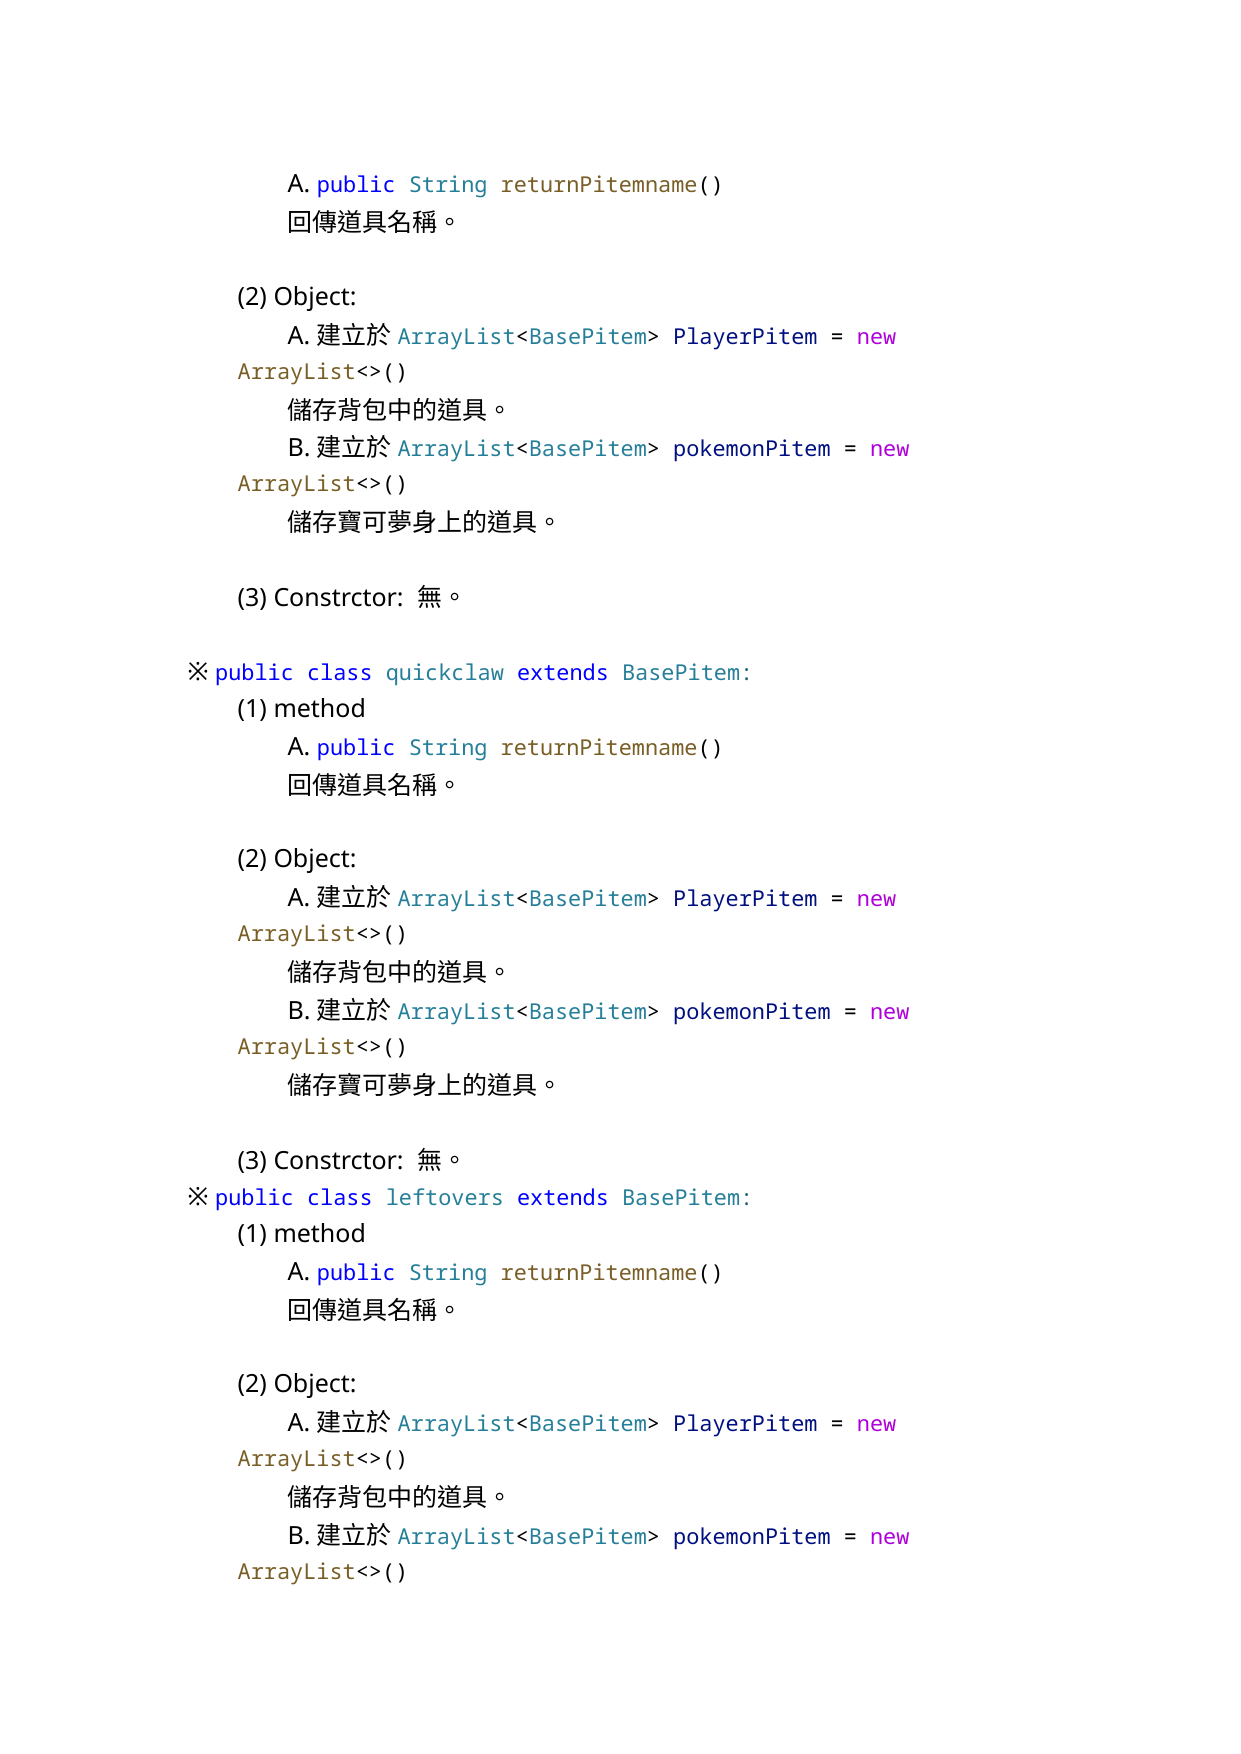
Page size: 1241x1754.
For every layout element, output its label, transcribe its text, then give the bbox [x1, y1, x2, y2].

text (3) Constrctor: 無。 [187, 1139, 1053, 1177]
text (1) method [187, 689, 1053, 727]
text A. public String returnPitemname() [187, 164, 1053, 202]
text 儲存寶可夢身上的道具。 [237, 1064, 1053, 1102]
text A. 建立於 ArrayList<BasePitem> PlayerPitem = new ArrayList<>() [237, 314, 1053, 389]
text (3) Constrctor: 無。 [187, 577, 1053, 614]
text 回傳道具名稱。 [237, 764, 1053, 802]
text 回傳道具名稱。 [237, 1289, 1053, 1327]
text 儲存背包中的道具。 [237, 1477, 1053, 1514]
text A. 建立於 ArrayList<BasePitem> PlayerPitem = new ArrayList<>() [237, 877, 1053, 952]
text B. 建立於 ArrayList<BasePitem> pokemonPitem = new ArrayList<>() [237, 989, 1053, 1064]
text B. 建立於 ArrayList<BasePitem> pokemonPitem = new ArrayList<>() [237, 427, 1053, 502]
text (1) method [187, 1214, 1053, 1252]
text 儲存背包中的道具。 [237, 389, 1053, 427]
text 儲存寶可夢身上的道具。 [237, 502, 1053, 539]
text (2) Object: [187, 277, 1053, 314]
text (2) Object: [187, 839, 1053, 877]
text ※ public class quickclaw extends BasePitem: [187, 652, 1053, 689]
text 儲存背包中的道具。 [237, 952, 1053, 989]
text A. public String returnPitemname() [187, 727, 1053, 764]
text (2) Object: [187, 1364, 1053, 1402]
text ※ public class leftovers extends BasePitem: [187, 1177, 1053, 1214]
text 回傳道具名稱。 [237, 202, 1053, 239]
text A. public String returnPitemname() [187, 1252, 1053, 1289]
text B. 建立於 ArrayList<BasePitem> pokemonPitem = new ArrayList<>() [237, 1514, 1053, 1589]
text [237, 1402, 1053, 1477]
